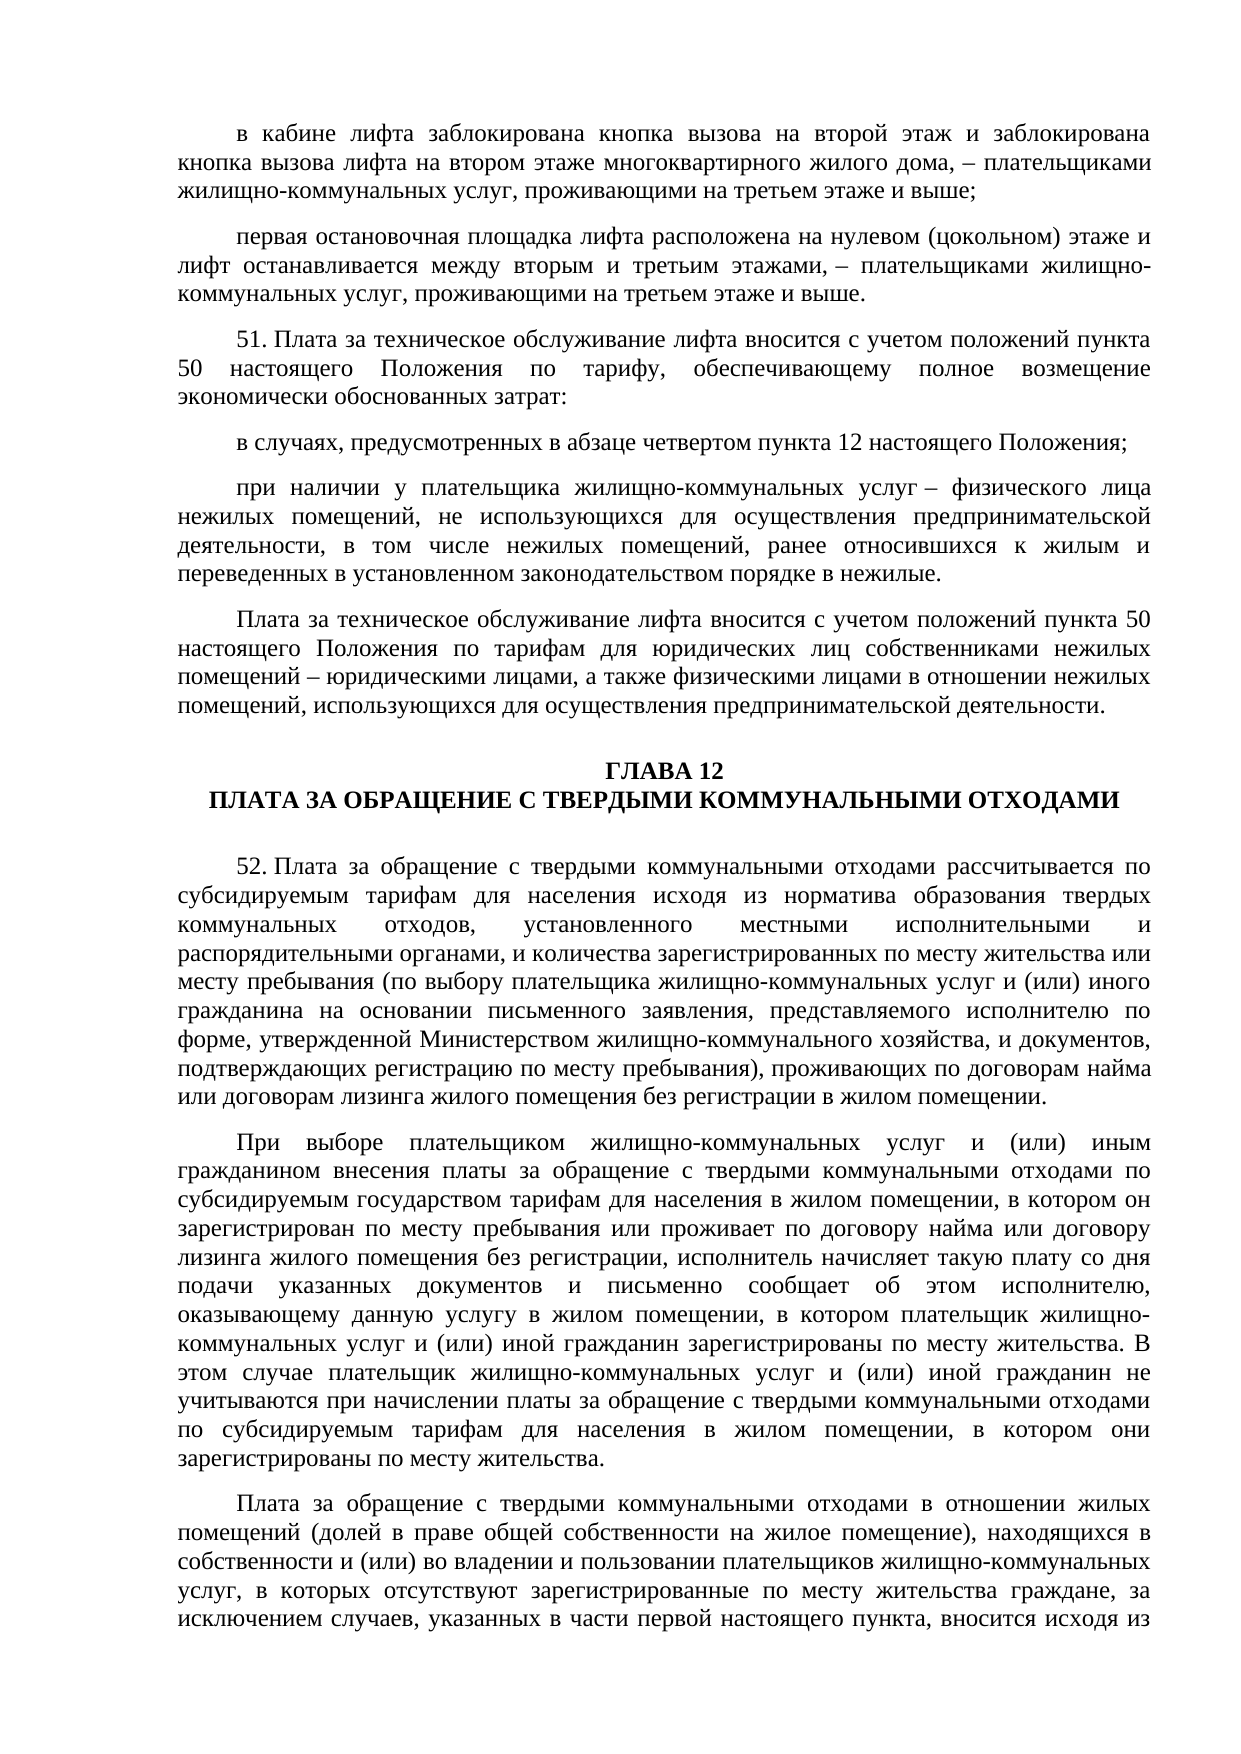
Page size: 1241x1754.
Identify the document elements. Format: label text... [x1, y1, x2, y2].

text в случаях, предусмотренных в абзаце четвертом пункта 12 настоящего Положения; [177, 427, 1152, 456]
text ГЛАВА 12 ПЛАТА ЗА ОБРАЩЕНИЕ С ТВЕРДЫМИ КОММУНАЛЬНЫМИ ОТХОДАМИ [177, 756, 1152, 814]
text 52. Плата за обращение с твердыми коммунальными отходами рассчитывается по субсидируемым тарифам для населения исходя из норматива образования твердых коммунальных отходов, установленного местными исполнительными и распорядительными органами, и количества зарегистрированных по месту жительства или месту пребывания (по выбору плательщика жилищно-коммунальных услуг и (или) иного гражданина на основании письменного заявления, представляемого исполнителю по форме, утвержденной Министерством жилищно-коммунального хозяйства, и документов, подтверждающих регистрацию по месту пребывания), проживающих по договорам найма или договорам лизинга жилого помещения без регистрации в жилом помещении. [177, 851, 1152, 1110]
text в кабине лифта заблокирована кнопка вызова на второй этаж и заблокирована кнопка вызова лифта на втором этаже многоквартирного жилого дома, – плательщиками жилищно-коммунальных услуг, проживающими на третьем этаже и выше; [177, 118, 1152, 204]
text При выборе плательщиком жилищно-коммунальных услуг и (или) иным гражданином внесения платы за обращение с твердыми коммунальными отходами по субсидируемым государством тарифам для населения в жилом помещении, в котором он зарегистрирован по месту пребывания или проживает по договору найма или договору лизинга жилого помещения без регистрации, исполнитель начисляет такую плату со дня подачи указанных документов и письменно сообщает об этом исполнителю, оказывающему данную услугу в жилом помещении, в котором плательщик жилищно-коммунальных услуг и (или) иной гражданин зарегистрированы по месту жительства. В этом случае плательщик жилищно-коммунальных услуг и (или) иной гражданин не учитываются при начислении платы за обращение с твердыми коммунальными отходами по субсидируемым тарифам для населения в жилом помещении, в котором они зарегистрированы по месту жительства. [177, 1127, 1152, 1472]
text при наличии у плательщика жилищно-коммунальных услуг – физического лица нежилых помещений, не использующихся для осуществления предпринимательской деятельности, в том числе нежилых помещений, ранее относившихся к жилым и переведенных в установленном законодательством порядке в нежилые. [177, 472, 1152, 587]
text Плата за техническое обслуживание лифта вносится с учетом положений пункта 50 настоящего Положения по тарифам для юридических лиц собственниками нежилых помещений – юридическими лицами, а также физическими лицами в отношении нежилых помещений, использующихся для осуществления предпринимательской деятельности. [177, 604, 1152, 719]
text первая остановочная площадка лифта расположена на нулевом (цокольном) этаже и лифт останавливается между вторым и третьим этажами, – плательщиками жилищно-коммунальных услуг, проживающими на третьем этаже и выше. [177, 221, 1152, 307]
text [177, 1488, 1152, 1632]
text 51. Плата за техническое обслуживание лифта вносится с учетом положений пункта 50 настоящего Положения по тарифу, обеспечивающему полное возмещение экономически обоснованных затрат: [177, 324, 1152, 410]
